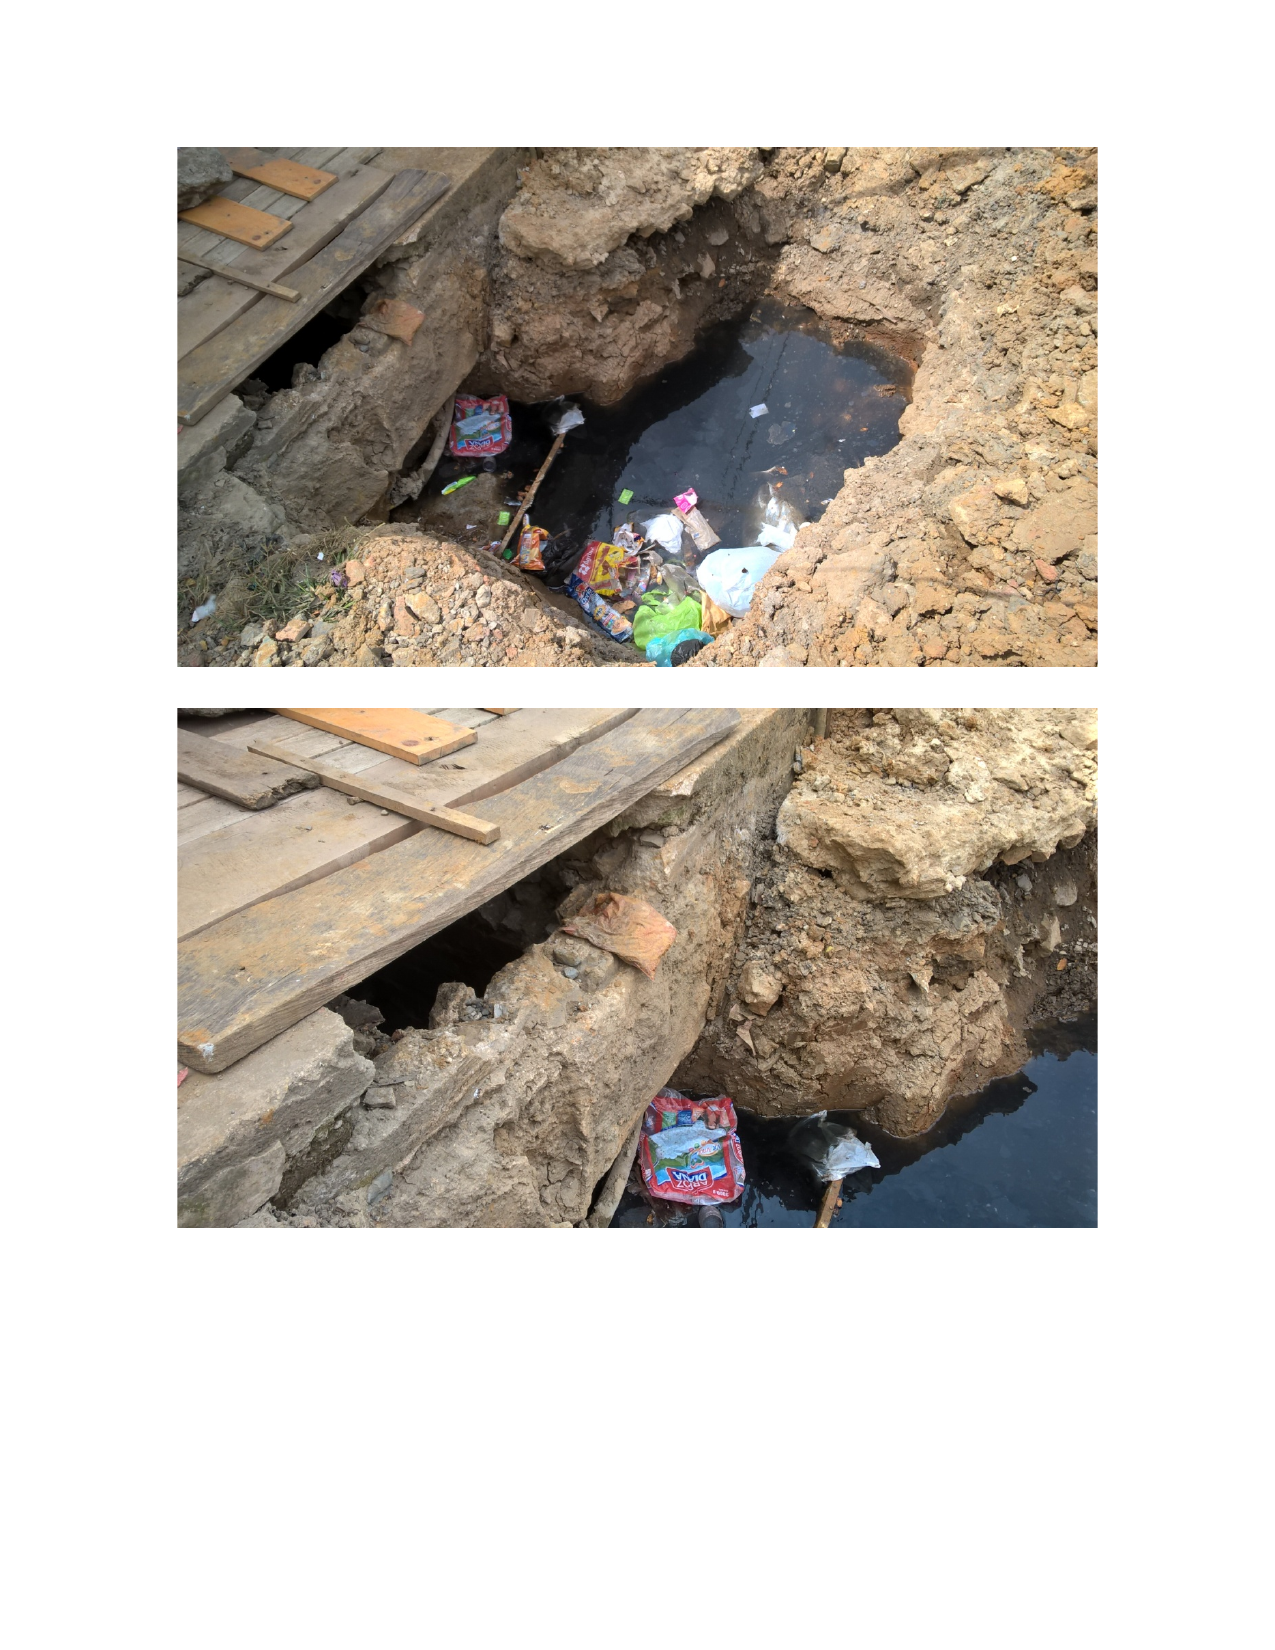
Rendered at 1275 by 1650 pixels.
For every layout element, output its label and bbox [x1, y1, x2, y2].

picture [177, 708, 1098, 1228]
picture [177, 147, 1098, 667]
